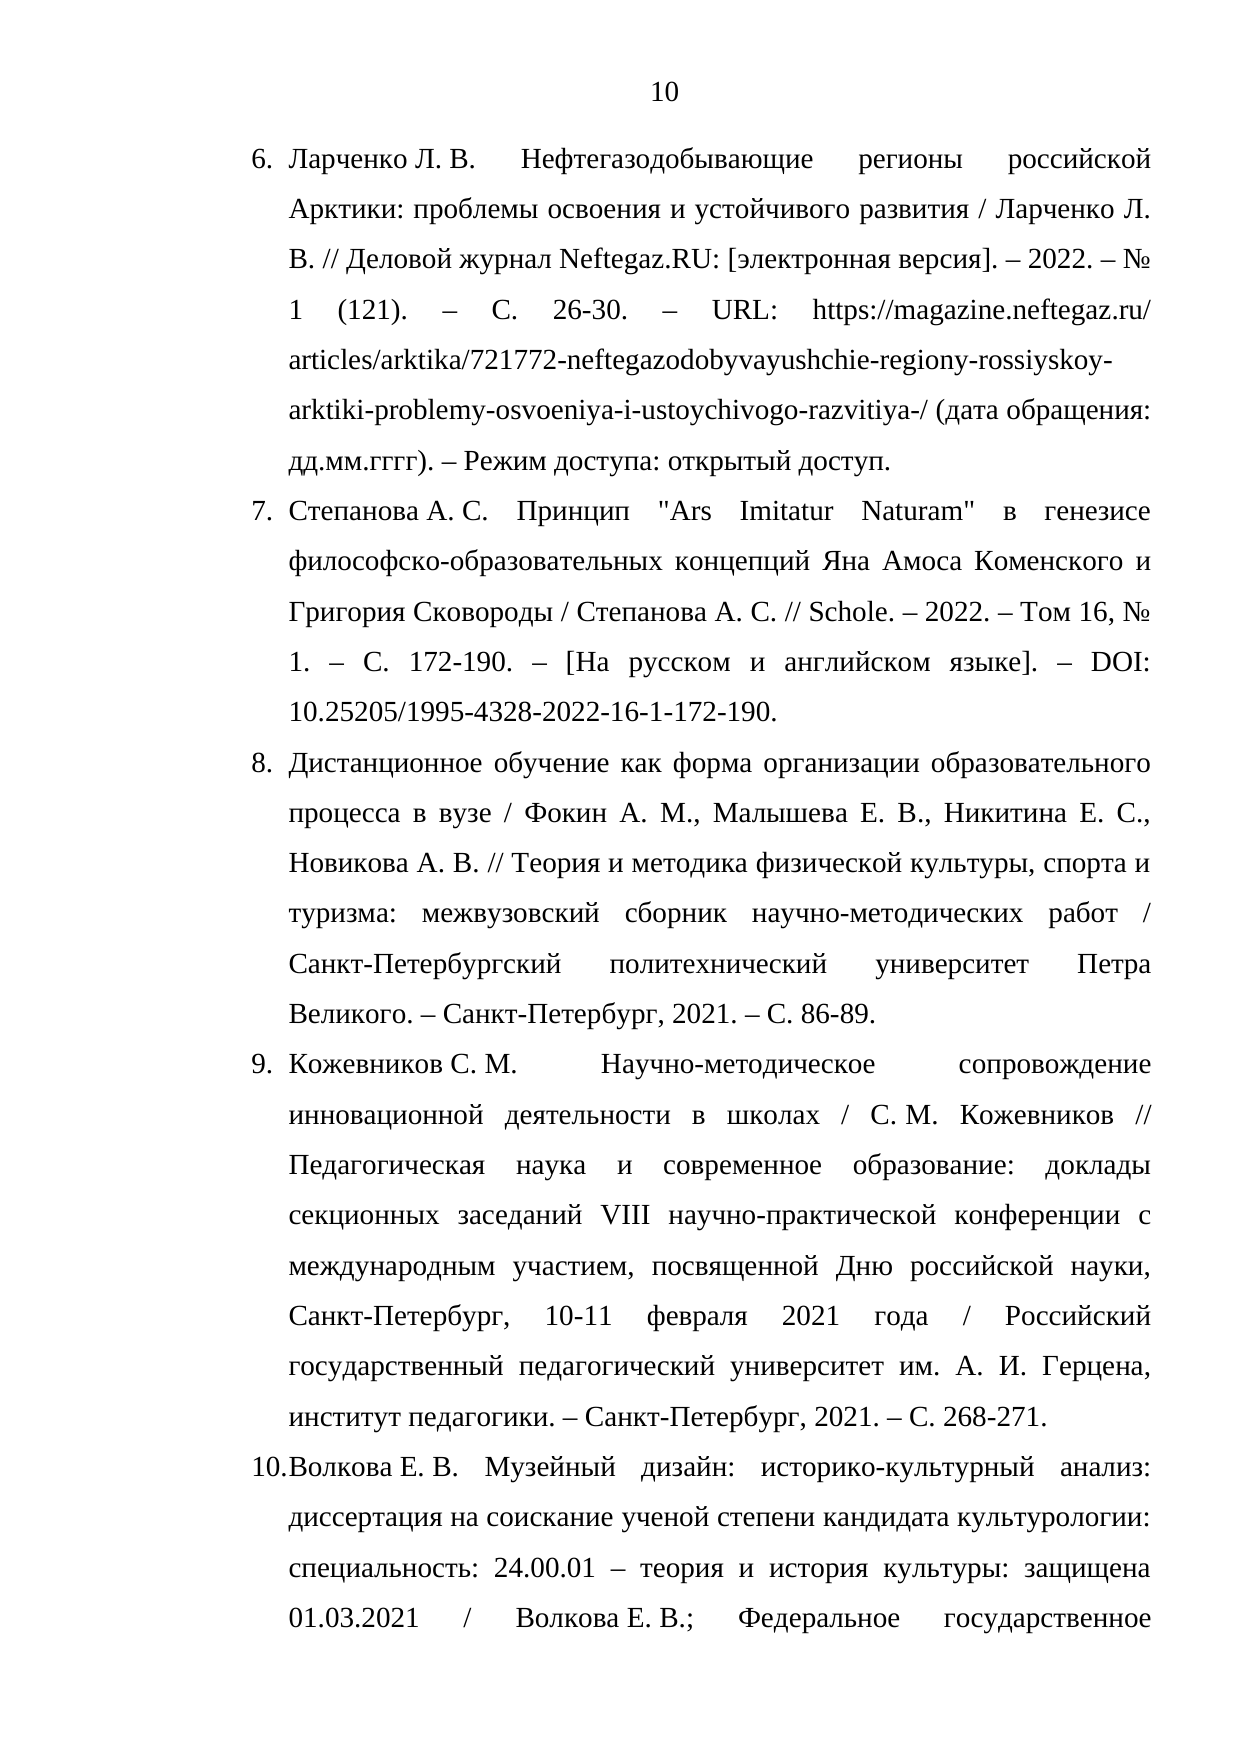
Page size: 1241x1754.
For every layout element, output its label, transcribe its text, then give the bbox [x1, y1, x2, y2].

text Кожевников С. М. Научно-методическое сопровождение инновационной деятельности в школах / С. М. Кожевников // Педагогическая наука и современное образование: доклады секционных заседаний VIII научно-практической конференции с международным участием, посвященной Дню российской науки, Санкт-Петербург, 10-11 февраля 2021 года / Российский государственный педагогический университет им. А. И. Герцена, институт педагогики. – Санкт-Петербург, 2021. – С. 268-271. [251, 1047, 1152, 1432]
text Ларченко Л. В. Нефтегазодобывающие регионы российской Арктики: проблемы освоения и устойчивого развития / Ларченко Л. В. // Деловой журнал Neftegaz.RU: [электронная версия]. – 2022. – № 1 (121). – С. 26-30. – URL: https://magazine.neftegaz.ru/ articles/arktika/721772-neftegazodobyvayushchie-regiony-rossiyskoy-arktiki-problemy-osvoeniya-i-ustoychivogo-razvitiya-/ (дата обращения: дд.мм.гггг). – Режим доступа: открытый доступ. [251, 141, 1152, 476]
text Степанова А. С. Принцип "Ars Imitatur Naturam" в генезисе философско-образовательных концепций Яна Амоса Коменского и Григория Сковороды / Степанова А. С. // Schole. – 2022. – Том 16, № 1. – С. 172-190. – [На русском и английском языке]. – DOI: 10.25205/1995-4328-2022-16-1-172-190. [251, 493, 1152, 728]
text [251, 1449, 1152, 1633]
text Дистанционное обучение как форма организации образовательного процесса в вузе / Фокин А. М., Малышева Е. В., Никитина Е. С., Новикова А. В. // Теория и методика физической культуры, спорта и туризма: межвузовский сборник научно-методических работ / Санкт-Петербургский политехнический университет Петра Великого. – Санкт-Петербург, 2021. – С. 86-89. [251, 745, 1152, 1030]
